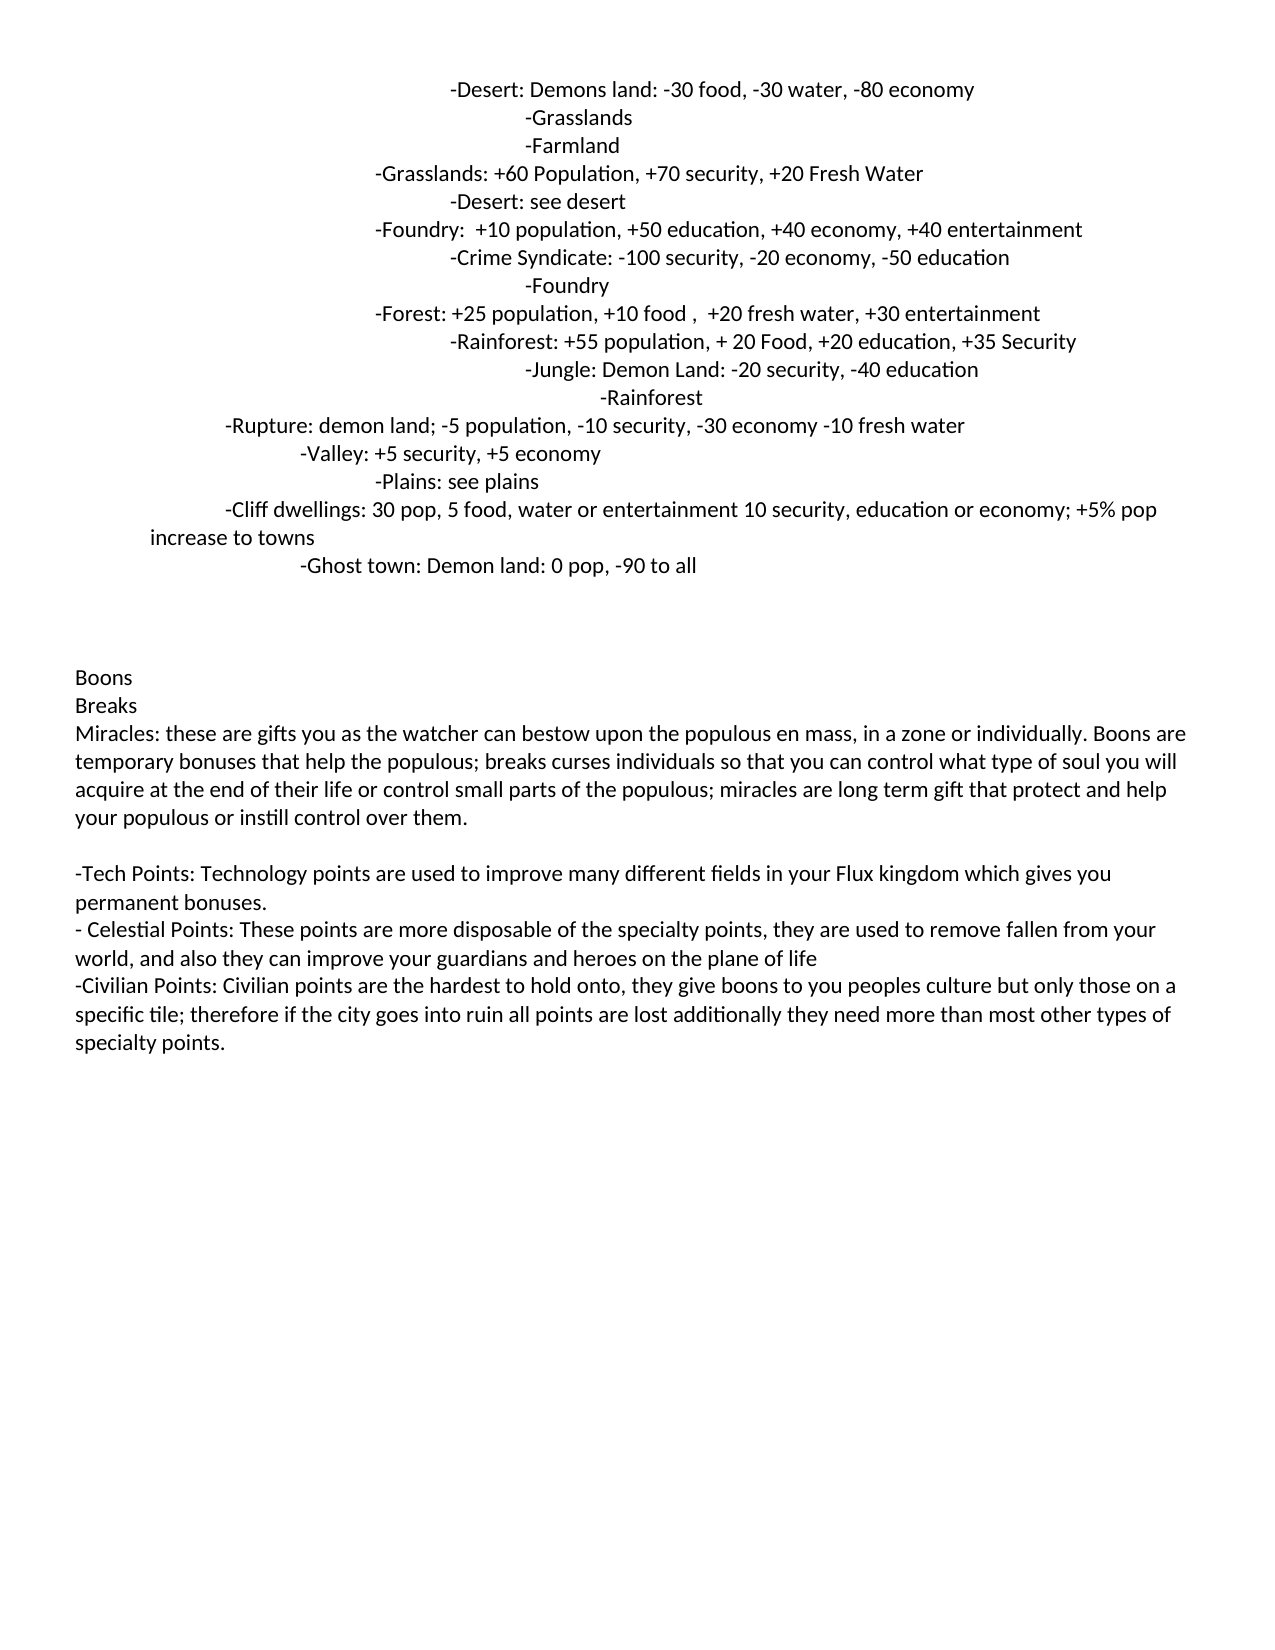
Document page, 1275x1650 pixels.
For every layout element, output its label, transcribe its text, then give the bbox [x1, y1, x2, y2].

text -Ghost town: Demon land: 0 pop, -90 to all [225, 551, 1200, 579]
text -Civilian Points: Civilian points are the hardest to hold onto, they give boons to you peoples culture but only those on a specific tile; therefore if the city goes into ruin all points are lost additionally they need more than most other types of specialty points. [75, 972, 1200, 1056]
text -Grasslands [450, 103, 1200, 131]
text -Crime Syndicate: -100 security, -20 economy, -50 education [375, 243, 1200, 271]
text - Celestial Points: These points are more disposable of the specialty points, they are used to remove fallen from your world, and also they can improve your guardians and heroes on the plane of life [75, 916, 1200, 972]
text -Foundry [450, 271, 1200, 299]
text -Rainforest [525, 383, 1200, 411]
text -Cliff dwellings: 30 pop, 5 food, water or entertainment 10 security, education or economy; +5% pop increase to towns [150, 495, 1200, 551]
text -Jungle: Demon Land: -20 security, -40 education [450, 355, 1200, 383]
text -Rainforest: +55 population, + 20 Food, +20 education, +35 Security [375, 327, 1200, 355]
text -Desert: Demons land: -30 food, -30 water, -80 economy [375, 75, 1200, 103]
text -Foundry: +10 population, +50 education, +40 economy, +40 entertainment [300, 215, 1200, 243]
text -Valley: +5 security, +5 economy [225, 439, 1200, 467]
text -Farmland [525, 131, 1200, 159]
text Boons [75, 663, 1200, 691]
text -Forest: +25 population, +10 food , +20 fresh water, +30 entertainment [300, 299, 1200, 327]
text -Rupture: demon land; -5 population, -10 security, -30 economy -10 fresh water [225, 411, 1200, 439]
text -Tech Points: Technology points are used to improve many different fields in your Flux kingdom which gives you permanent bonuses. [75, 859, 1200, 916]
text Miracles: these are gifts you as the watcher can bestow upon the populous en mass, in a zone or individually. Boons are temporary bonuses that help the populous; breaks curses individuals so that you can control what type of soul you will acquire at the end of their life or control small parts of the populous; miracles are long term gift that protect and help your populous or instill control over them. [75, 719, 1200, 832]
text -Grasslands: +60 Population, +70 security, +20 Fresh Water [300, 159, 1200, 187]
text -Desert: see desert [375, 187, 1200, 215]
text -Plains: see plains [375, 467, 1200, 495]
text Breaks [75, 691, 1200, 719]
